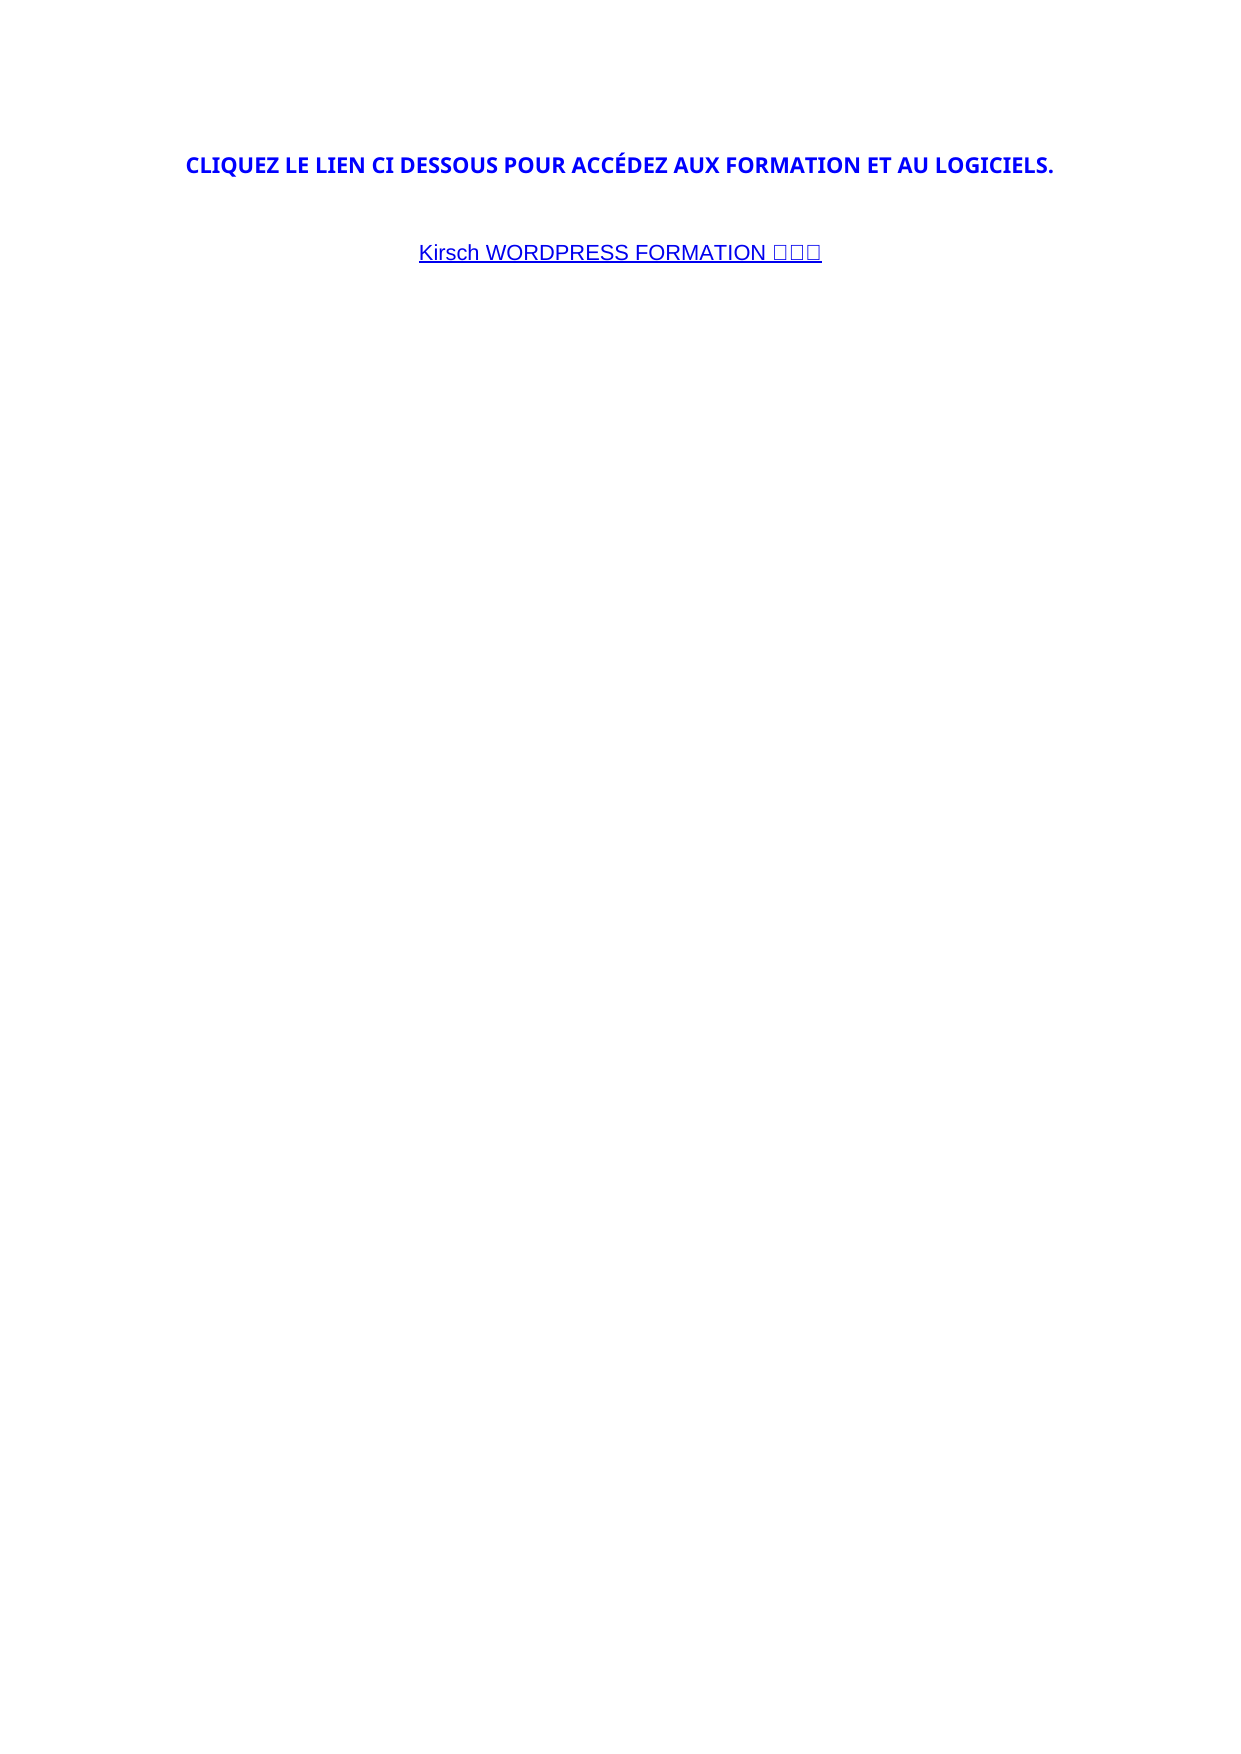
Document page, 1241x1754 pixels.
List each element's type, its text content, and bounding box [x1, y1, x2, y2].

text Kirsch WORDPRESS FORMATION 🎁🔥🚀 [150, 239, 1090, 264]
text CLIQUEZ LE LIEN CI DESSOUS POUR ACCÉDEZ AUX FORMATION ET AU LOGICIELS. [150, 150, 1090, 180]
